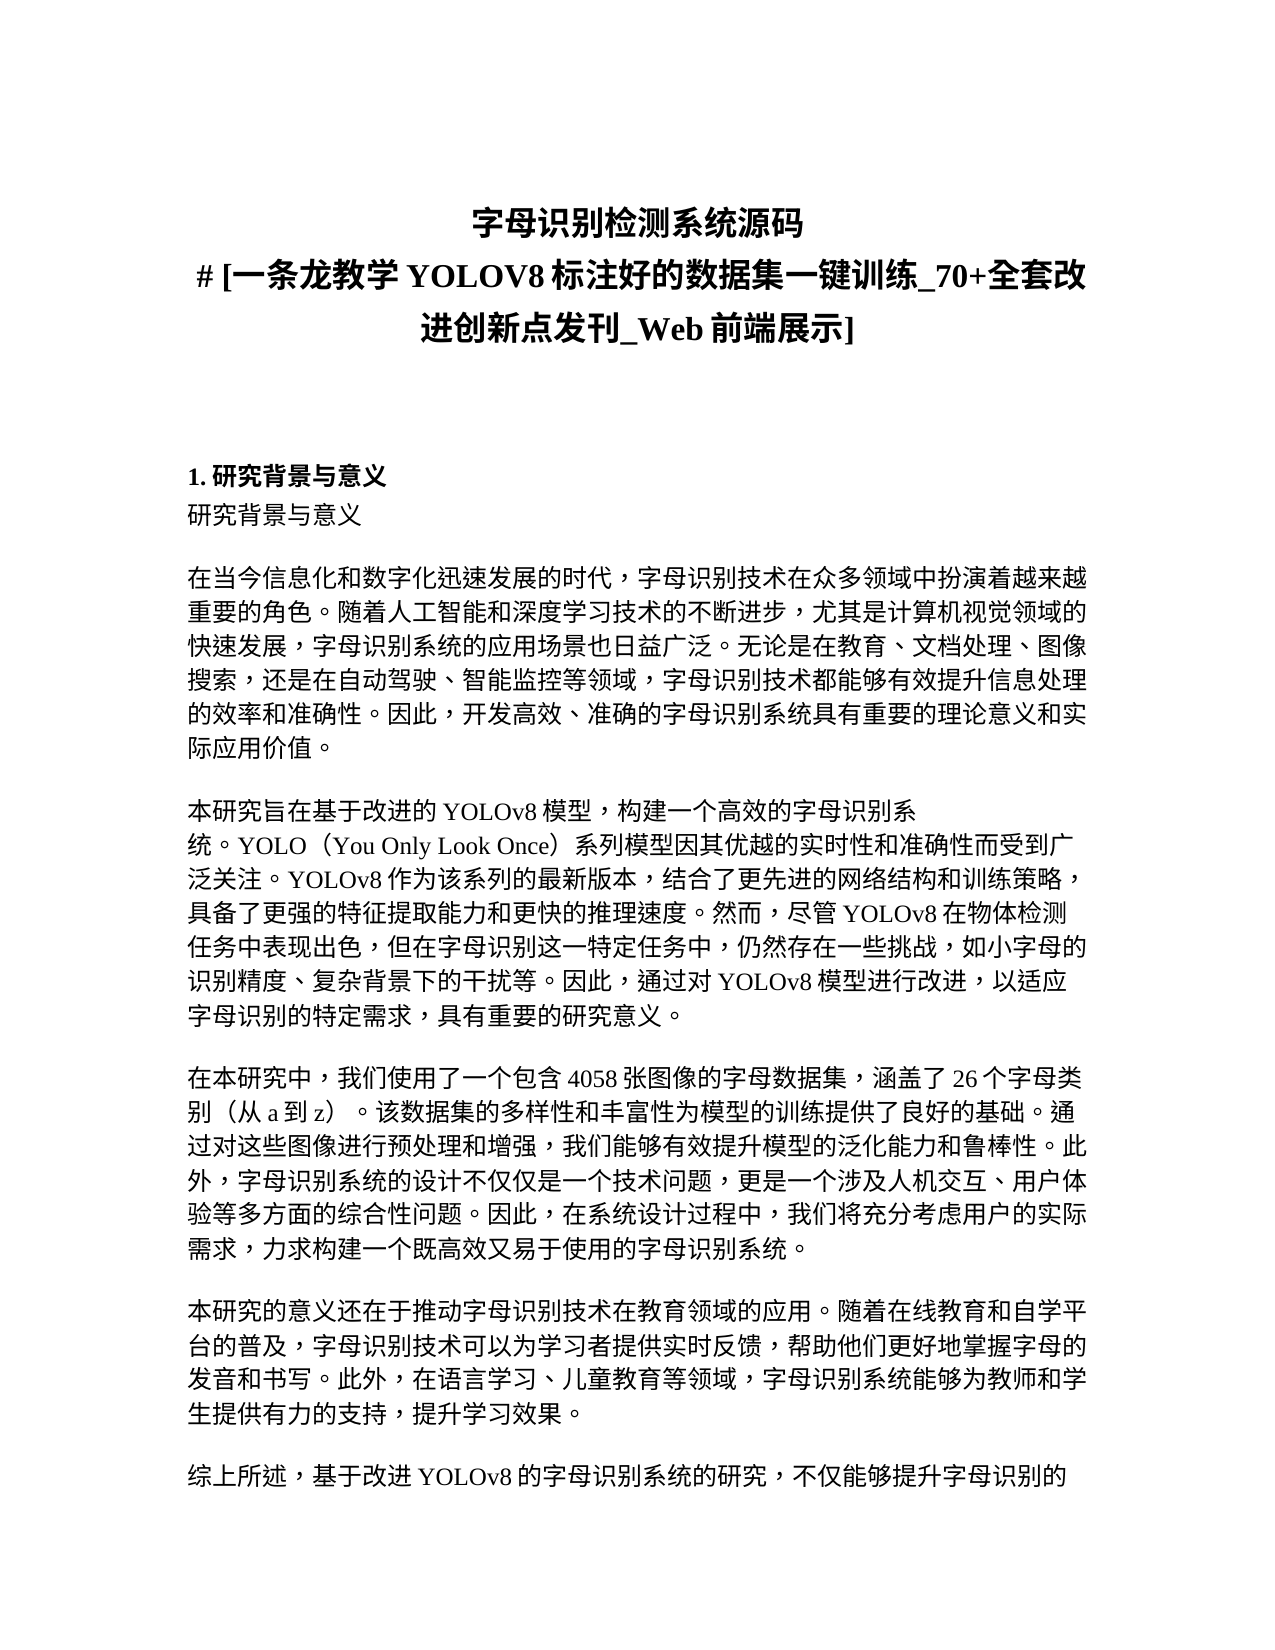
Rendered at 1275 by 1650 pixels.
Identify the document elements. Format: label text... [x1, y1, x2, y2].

subtitle 字母识别检测系统源码 # [一条龙教学YOLOV8标注好的数据集一键训练_70+全套改进创新点发刊_Web前端展示] [187, 200, 1087, 350]
subtitle 1. 研究背景与意义 [187, 459, 1087, 493]
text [187, 498, 1087, 1493]
